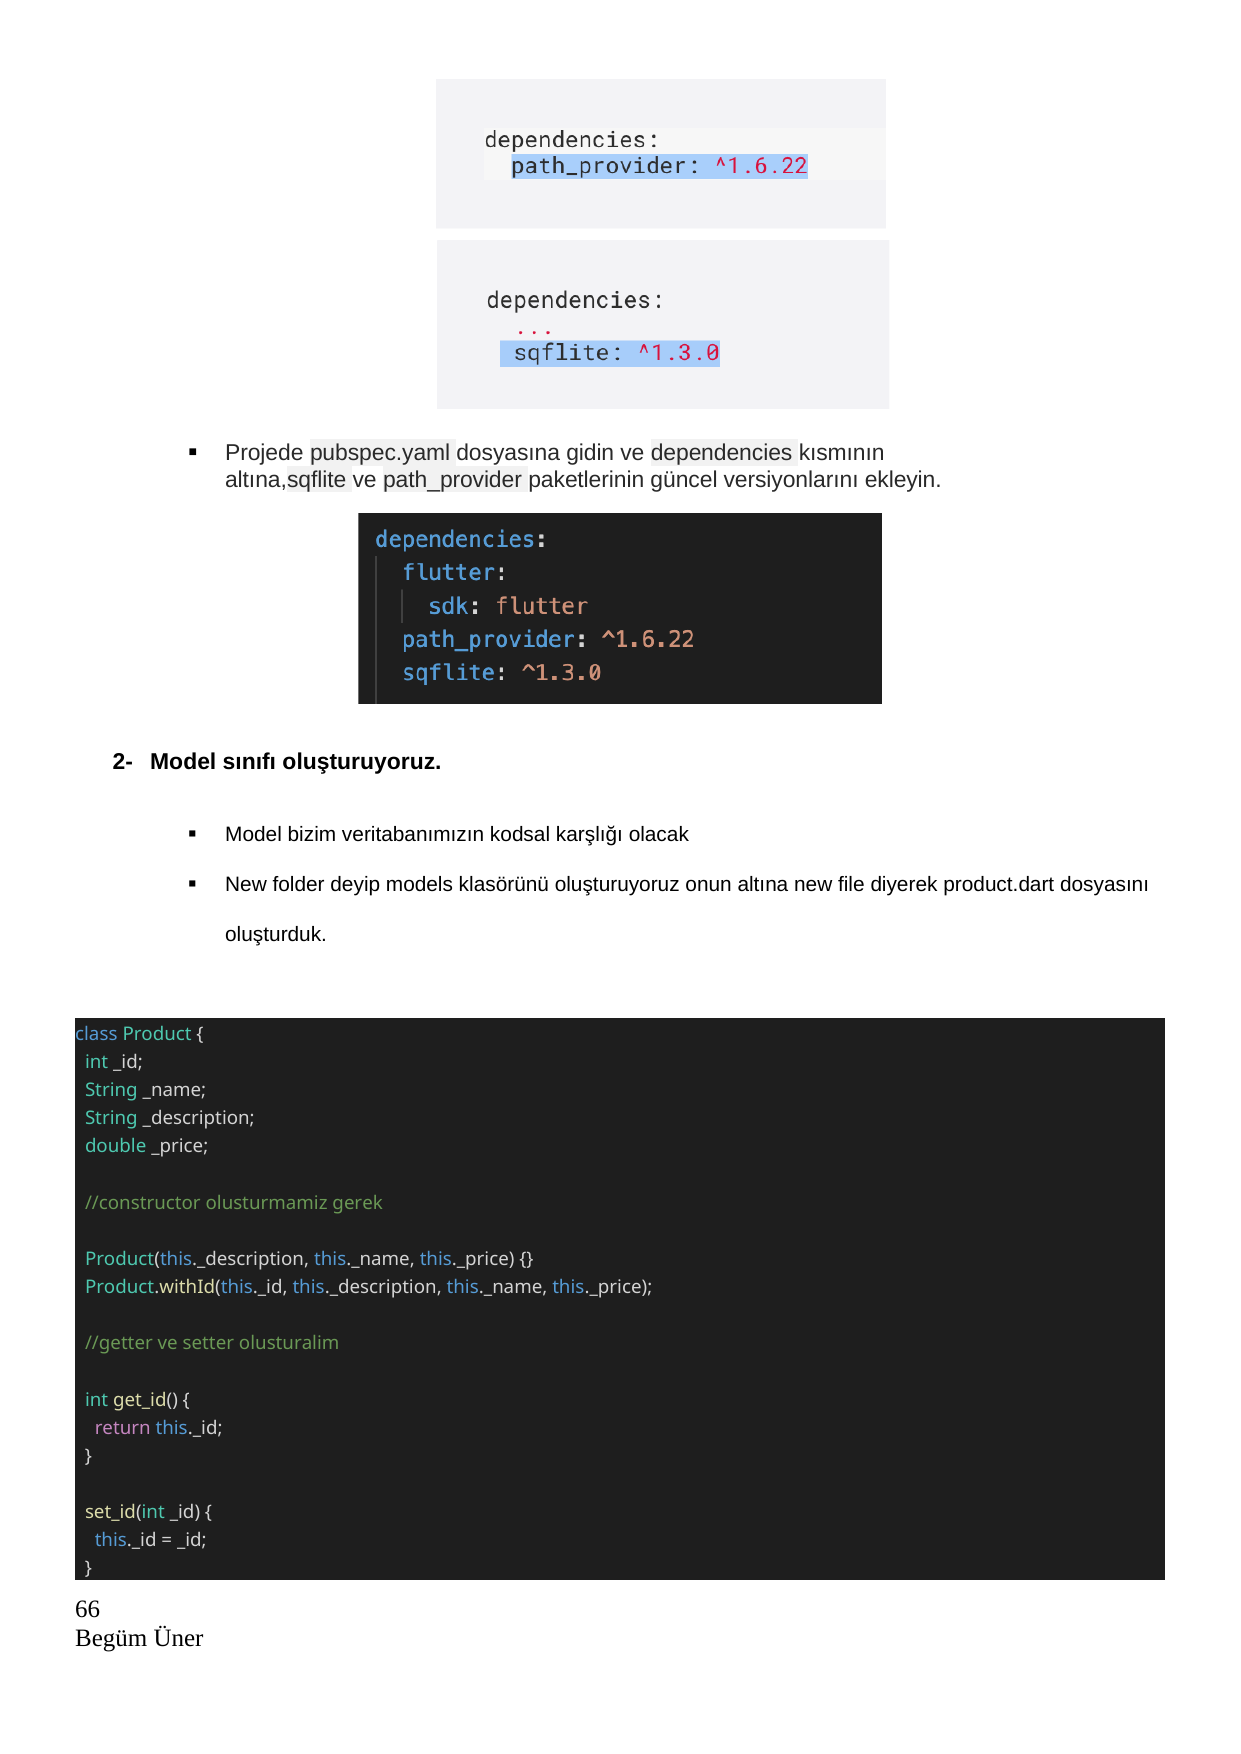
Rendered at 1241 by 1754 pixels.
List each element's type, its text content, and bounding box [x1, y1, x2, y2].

text //constructor olusturmamiz gerek [75, 1186, 1165, 1214]
text class Product { [75, 1018, 1165, 1046]
list Model bizim veritabanımızın kodsal karşlığı olacak [187, 796, 1165, 846]
text } [75, 1552, 1165, 1580]
text Product.withId(this._id, this._description, this._name, this._price); [75, 1271, 1165, 1299]
text return this._id; [75, 1411, 1165, 1439]
text String _description; [75, 1102, 1165, 1130]
text Product(this._description, this._name, this._price) {} [75, 1243, 1165, 1271]
picture [426, 75, 890, 409]
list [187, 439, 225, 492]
list Model sınıfı oluşturuyoruz. [112, 725, 1165, 775]
list New folder deyip models klasörünü oluşturuyoruz onun altına new file diyerek product.dart dosyasını oluşturduk. [187, 846, 1165, 946]
text this._id = _id; [75, 1524, 1165, 1552]
list Projede pubspec.yaml dosyasına gidin ve dependencies kısmının altına,sqflite ve path_provider paketlerinin güncel versiyonlarını ekleyin. [884, 439, 1165, 492]
text double _price; [75, 1130, 1165, 1158]
text String _name; [75, 1074, 1165, 1102]
picture [358, 513, 882, 704]
text //getter ve setter olusturalim [75, 1327, 1165, 1355]
text int _id; [75, 1046, 1165, 1074]
text } [75, 1439, 1165, 1468]
text set_id(int _id) { [75, 1496, 1165, 1524]
text int get_id() { [75, 1383, 1165, 1411]
